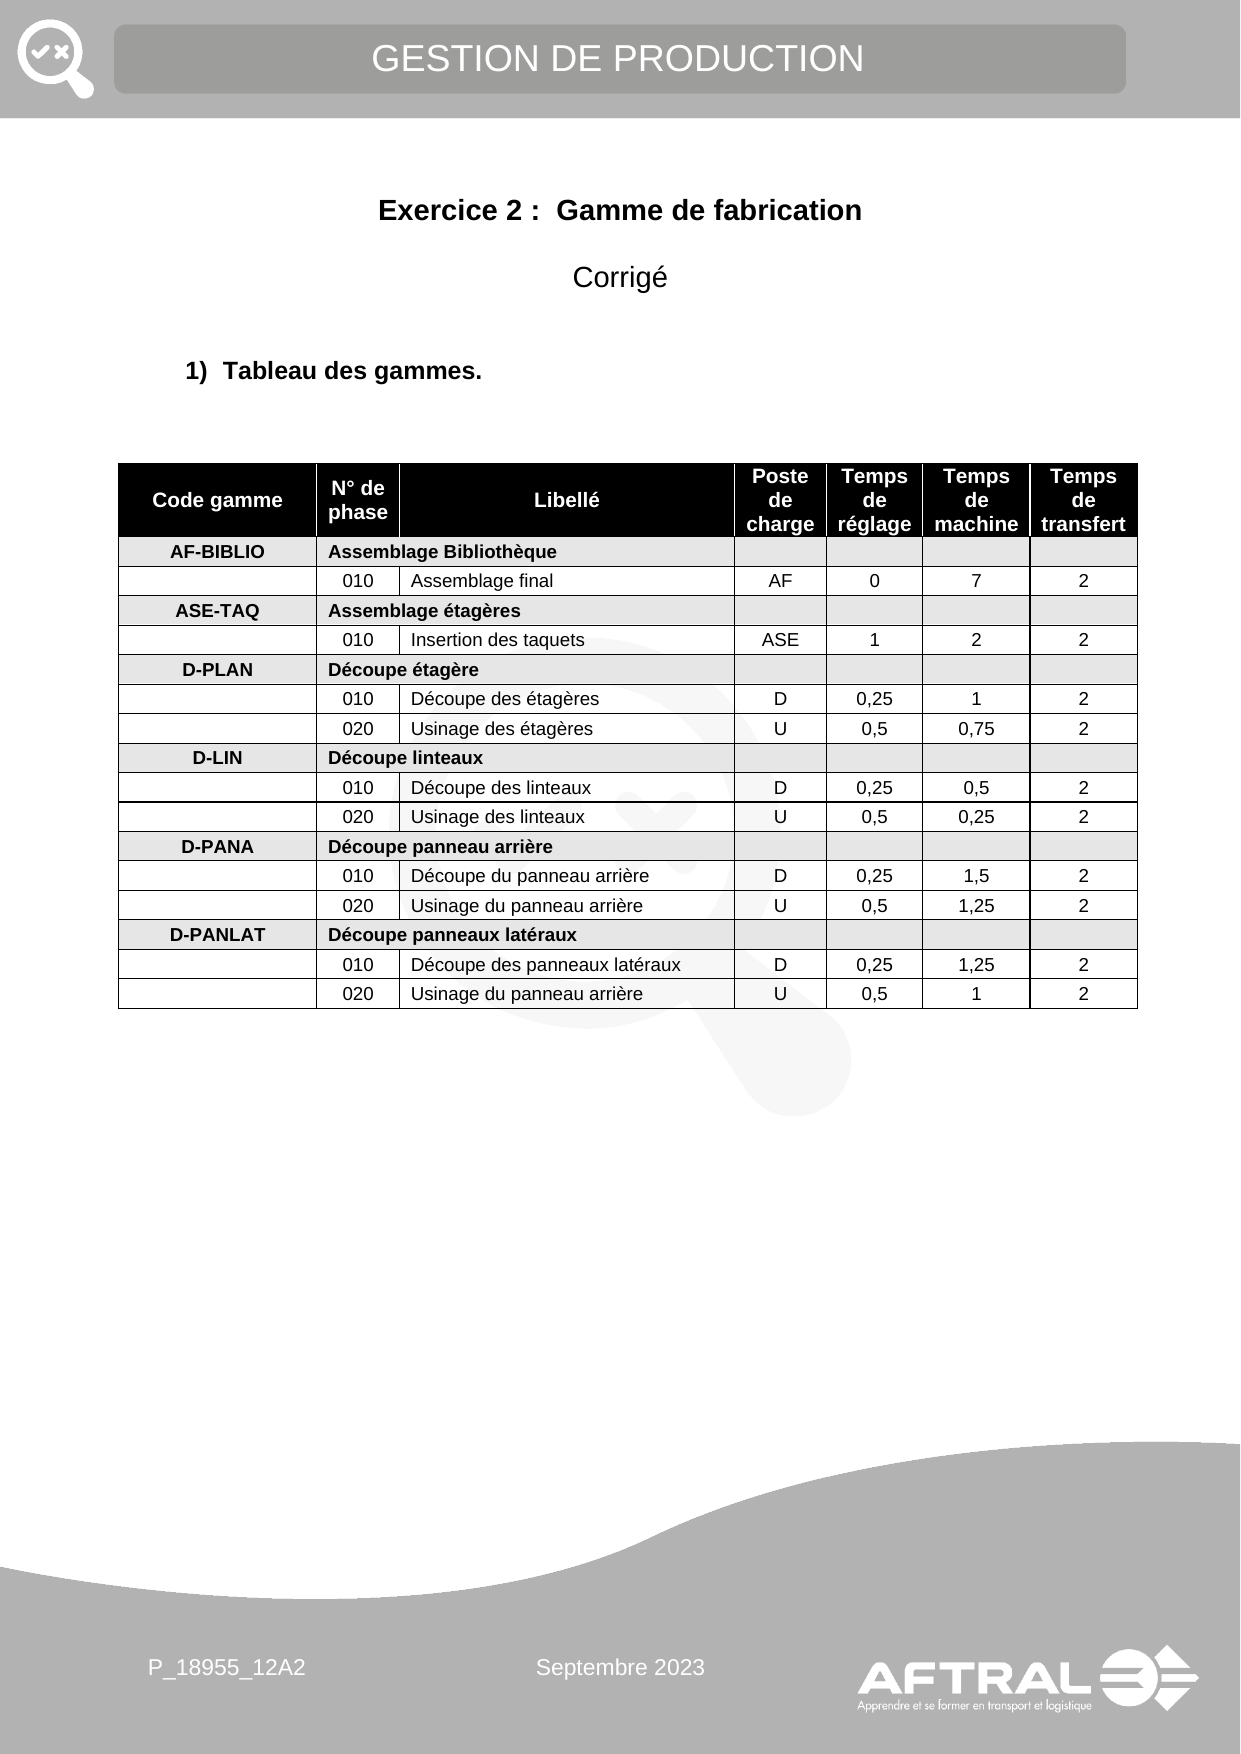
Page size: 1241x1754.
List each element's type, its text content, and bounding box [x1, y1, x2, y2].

table_cell [1031, 744, 1137, 772]
table_cell 010 [317, 685, 399, 713]
table_cell Assemblage étagères [317, 596, 734, 624]
table_cell U [735, 891, 826, 919]
table_cell [923, 537, 1029, 566]
table_cell 0,5 [827, 891, 922, 919]
table_cell 0,25 [827, 950, 922, 978]
table_cell 7 [923, 567, 1029, 595]
table_cell 020 [317, 714, 399, 742]
table_cell 0,5 [923, 773, 1029, 801]
table_header Temps de machine [923, 464, 1029, 536]
table_cell D [735, 773, 826, 801]
table_cell Découpe linteaux [317, 744, 734, 772]
table_cell [735, 832, 826, 860]
table_cell [1031, 832, 1137, 860]
table_cell 010 [317, 950, 399, 978]
table_header Libellé [400, 464, 734, 536]
table_cell 2 [1031, 567, 1137, 595]
table_header Code gamme [119, 464, 316, 536]
table_cell D [735, 861, 826, 890]
text Corrigé [148, 260, 1092, 293]
table_cell ASE [735, 626, 826, 654]
table_cell Découpe des linteaux [400, 773, 734, 801]
table_cell 2 [1031, 803, 1137, 831]
table_cell Usinage du panneau arrière [400, 979, 734, 1008]
table_cell 2 [1031, 891, 1137, 919]
table_header N° de phase [317, 464, 399, 536]
table_cell 020 [317, 891, 399, 919]
table_cell D-PANLAT [119, 920, 316, 949]
table_cell Assemblage final [400, 567, 734, 595]
table_cell [827, 537, 922, 566]
table_cell Usinage du panneau arrière [400, 891, 734, 919]
table_cell 0,5 [827, 803, 922, 831]
table_cell 010 [317, 626, 399, 654]
table_cell [923, 832, 1029, 860]
table_cell 0,25 [827, 685, 922, 713]
table_cell [923, 920, 1029, 949]
table_cell [119, 950, 316, 978]
table_cell 2 [1031, 685, 1137, 713]
table_cell Insertion des taquets [400, 626, 734, 654]
table_cell U [735, 803, 826, 831]
table_cell [119, 891, 316, 919]
table_cell [119, 979, 316, 1008]
table_cell 2 [923, 626, 1029, 654]
table_cell Assemblage Bibliothèque [317, 537, 734, 566]
table_cell [827, 832, 922, 860]
table_cell [1031, 537, 1137, 566]
table_cell [827, 655, 922, 683]
table_cell D-PANA [119, 832, 316, 860]
table_cell Usinage des étagères [400, 714, 734, 742]
table_cell 2 [1031, 626, 1137, 654]
table_cell 1 [923, 685, 1029, 713]
table_cell [827, 920, 922, 949]
table_cell AF [735, 567, 826, 595]
table_cell 020 [317, 979, 399, 1008]
table_cell 0,5 [827, 714, 922, 742]
table_header Temps de transfert [1031, 464, 1137, 536]
table_cell [923, 655, 1029, 683]
table_cell [119, 567, 316, 595]
table_cell 1 [827, 626, 922, 654]
table_cell D-PLAN [119, 655, 316, 683]
table_cell [119, 861, 316, 890]
table_cell AF-BIBLIO [119, 537, 316, 566]
table_cell Découpe des étagères [400, 685, 734, 713]
table_cell 2 [1031, 714, 1137, 742]
table_cell 1,5 [923, 861, 1029, 890]
table_cell 020 [317, 803, 399, 831]
table_cell 0 [827, 567, 922, 595]
table_cell [119, 685, 316, 713]
picture [0, 0, 1241, 1754]
table_cell D-LIN [119, 744, 316, 772]
table_cell [735, 655, 826, 683]
table_cell D [735, 950, 826, 978]
table_cell 010 [317, 567, 399, 595]
table_cell 2 [1031, 861, 1137, 890]
table_cell [923, 744, 1029, 772]
table_cell 0,25 [827, 861, 922, 890]
table_header Temps de réglage [827, 464, 922, 536]
table_header Poste de charge [735, 464, 826, 536]
text Exercice 2 : Gamme de fabrication [148, 193, 1092, 226]
table_cell [119, 773, 316, 801]
table_cell Découpe du panneau arrière [400, 861, 734, 890]
table_cell 0,25 [827, 773, 922, 801]
table_cell 1 [923, 979, 1029, 1008]
table_cell Découpe des panneaux latéraux [400, 950, 734, 978]
table_cell [1031, 596, 1137, 624]
table_cell Découpe panneaux latéraux [317, 920, 734, 949]
table_cell 1,25 [923, 891, 1029, 919]
table_cell U [735, 979, 826, 1008]
table_cell Découpe panneau arrière [317, 832, 734, 860]
table_cell 2 [1031, 773, 1137, 801]
list Tableau des gammes. [185, 356, 1092, 384]
table_cell [119, 803, 316, 831]
table_cell [827, 744, 922, 772]
table_cell [735, 744, 826, 772]
table_cell 0,75 [923, 714, 1029, 742]
table_cell [119, 714, 316, 742]
table_cell 1,25 [923, 950, 1029, 978]
table_cell [735, 596, 826, 624]
table_cell D [735, 685, 826, 713]
table_cell U [735, 714, 826, 742]
table_cell [1031, 920, 1137, 949]
table_cell 010 [317, 861, 399, 890]
table_cell Usinage des linteaux [400, 803, 734, 831]
table_cell 010 [317, 773, 399, 801]
table_cell Découpe étagère [317, 655, 734, 683]
table_cell 2 [1031, 979, 1137, 1008]
table_cell 2 [1031, 950, 1137, 978]
table_cell [735, 537, 826, 566]
table_cell [827, 596, 922, 624]
table_cell [119, 626, 316, 654]
table_cell ASE-TAQ [119, 596, 316, 624]
table_cell [1031, 655, 1137, 683]
table_cell 0,25 [923, 803, 1029, 831]
table_cell [923, 596, 1029, 624]
table_cell [735, 920, 826, 949]
table_cell 0,5 [827, 979, 922, 1008]
